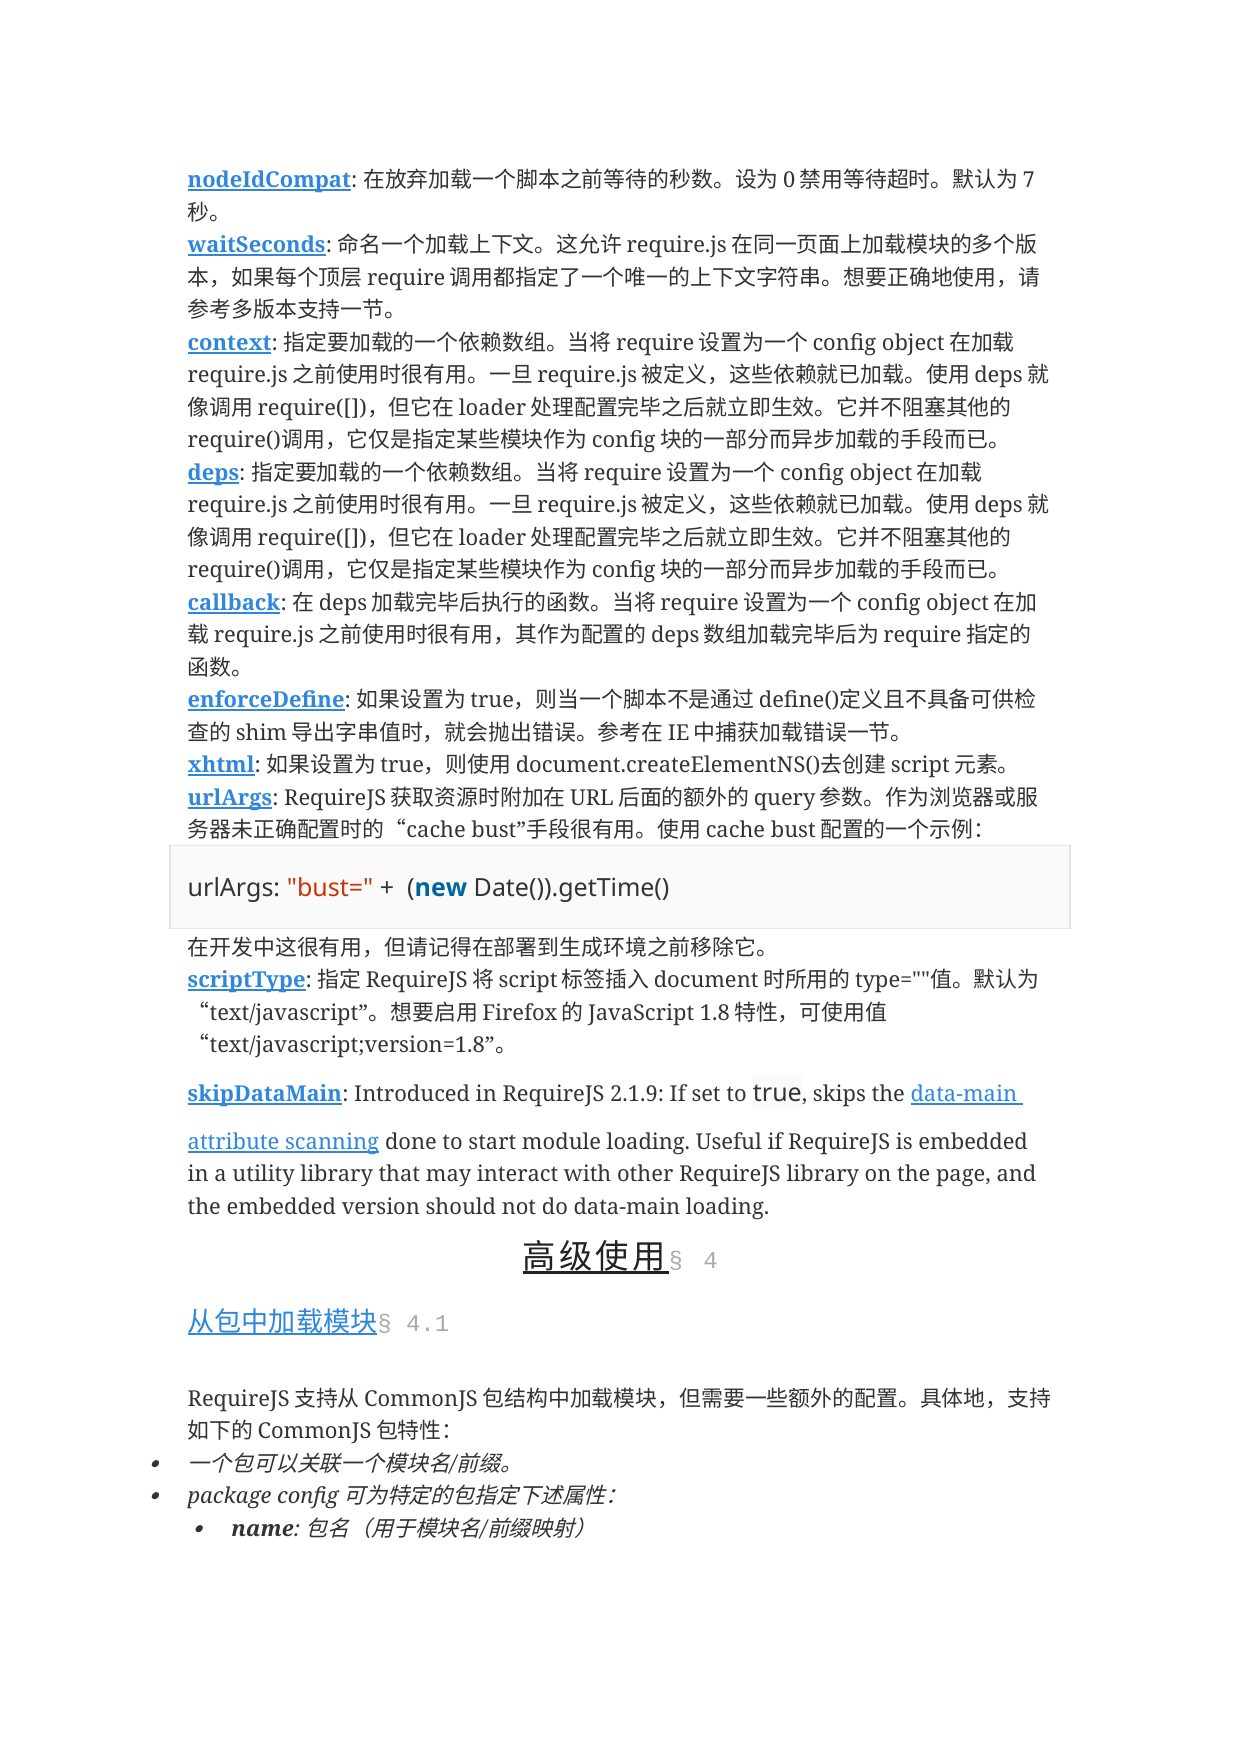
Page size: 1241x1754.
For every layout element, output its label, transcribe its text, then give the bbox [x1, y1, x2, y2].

list 一个包可以关联一个模块名/前缀。 [150, 1445, 1053, 1478]
text callback: 在deps加载完毕后执行的函数。当将require设置为一个config object在加载require.js之前使用时很有用，其作为配置的deps数组加载完毕后为require指定的函数。 [187, 584, 1053, 682]
list name: 包名（用于模块名/前缀映射） [194, 1510, 1053, 1543]
text waitSeconds: 命名一个加载上下文。这允许require.js在同一页面上加载模块的多个版本，如果每个顶层require调用都指定了一个唯一的上下文字符串。想要正确地使用，请参考多版本支持一节。 [187, 227, 1053, 324]
subtitle 从包中加载模块§ 4.1 [187, 1287, 1053, 1352]
text urlArgs: "bust=" + (new Date()).getTime() [171, 846, 1069, 928]
text urlArgs: RequireJS获取资源时附加在URL后面的额外的query参数。作为浏览器或服务器未正确配置时的“cache bust”手段很有用。使用cache bust配置的一个示例： [187, 779, 1053, 844]
text skipDataMain: Introduced in RequireJS 2.1.9: If set to true, skips the data-main attribute scanning done to start module loading. Useful if RequireJS is embedded in a utility library that may interact with other RequireJS library on the page, and the embedded version should not do data-main loading. [187, 1059, 1053, 1222]
list package config可为特定的包指定下述属性： [150, 1478, 1053, 1510]
text xhtml: 如果设置为true，则使用document.createElementNS()去创建script元素。 [187, 747, 1053, 779]
text nodeIdCompat: 在放弃加载一个脚本之前等待的秒数。设为0禁用等待超时。默认为7秒。 [187, 162, 1053, 227]
text scriptType: 指定RequireJS将script标签插入document时所用的type=""值。默认为“text/javascript”。想要启用Firefox的JavaScript 1.8特性，可使用值“text/javascript;version=1.8”。 [187, 962, 1053, 1059]
subtitle 高级使用§ 4 [187, 1222, 1053, 1287]
text 在开发中这很有用，但请记得在部署到生成环境之前移除它。 [187, 929, 1053, 962]
text enforceDefine: 如果设置为true，则当一个脚本不是通过define()定义且不具备可供检查的shim导出字串值时，就会抛出错误。参考在IE中捕获加载错误一节。 [187, 682, 1053, 747]
text RequireJS支持从CommonJS包结构中加载模块，但需要一些额外的配置。具体地，支持如下的CommonJS包特性： [187, 1380, 1053, 1445]
